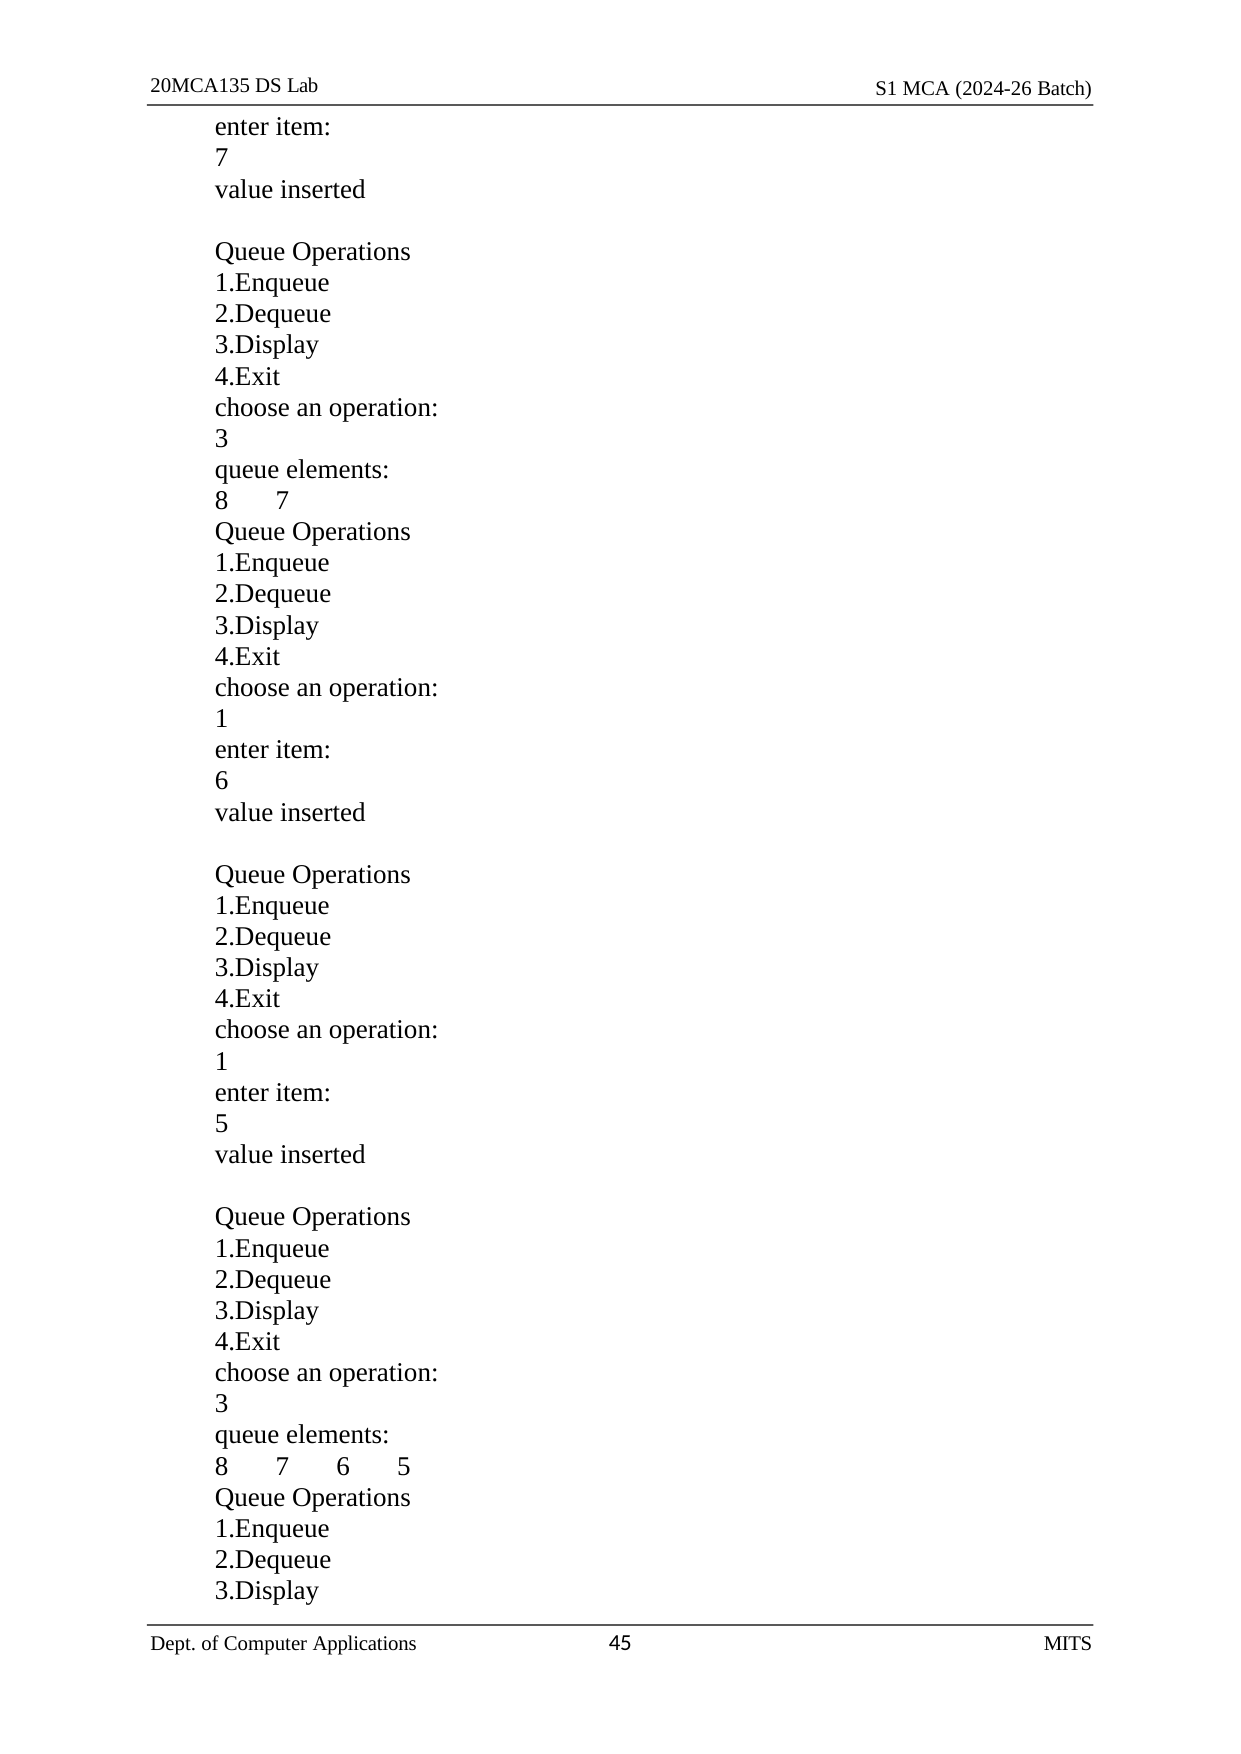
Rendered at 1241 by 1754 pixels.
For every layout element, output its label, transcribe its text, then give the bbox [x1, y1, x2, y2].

text 2.Dequeue [214, 1263, 1103, 1294]
text 1.Enqueue [214, 1512, 1103, 1543]
text 7 [214, 142, 1103, 173]
text 4.Exit [214, 640, 1103, 671]
text 3.Display [214, 951, 1103, 982]
text 3.Display [214, 609, 1103, 640]
text 1.Enqueue [214, 266, 1103, 297]
text 1 [214, 702, 1103, 733]
text 1.Enqueue [214, 1232, 1103, 1263]
text value inserted [214, 173, 1103, 204]
text Queue Operations [214, 858, 1103, 889]
text 1.Enqueue [214, 546, 1103, 578]
text Queue Operations [214, 235, 1103, 266]
text enter item: [214, 110, 1103, 142]
text Queue Operations [214, 515, 1103, 546]
text 3.Display [214, 1294, 1103, 1325]
text value inserted [214, 796, 1103, 827]
text 6 [214, 764, 1103, 796]
text Queue Operations [214, 1201, 1103, 1232]
text 4.Exit [214, 359, 1103, 391]
text Queue Operations [214, 1481, 1103, 1512]
text choose an operation: [214, 671, 1103, 702]
text 5 [214, 1107, 1103, 1138]
text 2.Dequeue [214, 578, 1103, 609]
text queue elements: [214, 453, 1103, 484]
text choose an operation: [214, 391, 1103, 422]
text 4.Exit [214, 982, 1103, 1014]
text 3.Display [214, 328, 1103, 359]
text 8 7 [214, 484, 1103, 515]
text 2.Dequeue [214, 920, 1103, 951]
text 1 [214, 1045, 1103, 1076]
text 3.Display [214, 1574, 1103, 1605]
text choose an operation: [214, 1356, 1103, 1387]
text choose an operation: [214, 1014, 1103, 1045]
text enter item: [214, 733, 1103, 764]
text 3 [214, 422, 1103, 453]
text enter item: [214, 1076, 1103, 1107]
text 1.Enqueue [214, 889, 1103, 920]
text 3 [214, 1387, 1103, 1418]
text value inserted [214, 1138, 1103, 1169]
text 2.Dequeue [214, 297, 1103, 328]
text queue elements: [214, 1418, 1103, 1450]
text 2.Dequeue [214, 1543, 1103, 1574]
text 4.Exit [214, 1325, 1103, 1356]
text 8 7 6 5 [214, 1450, 1103, 1481]
